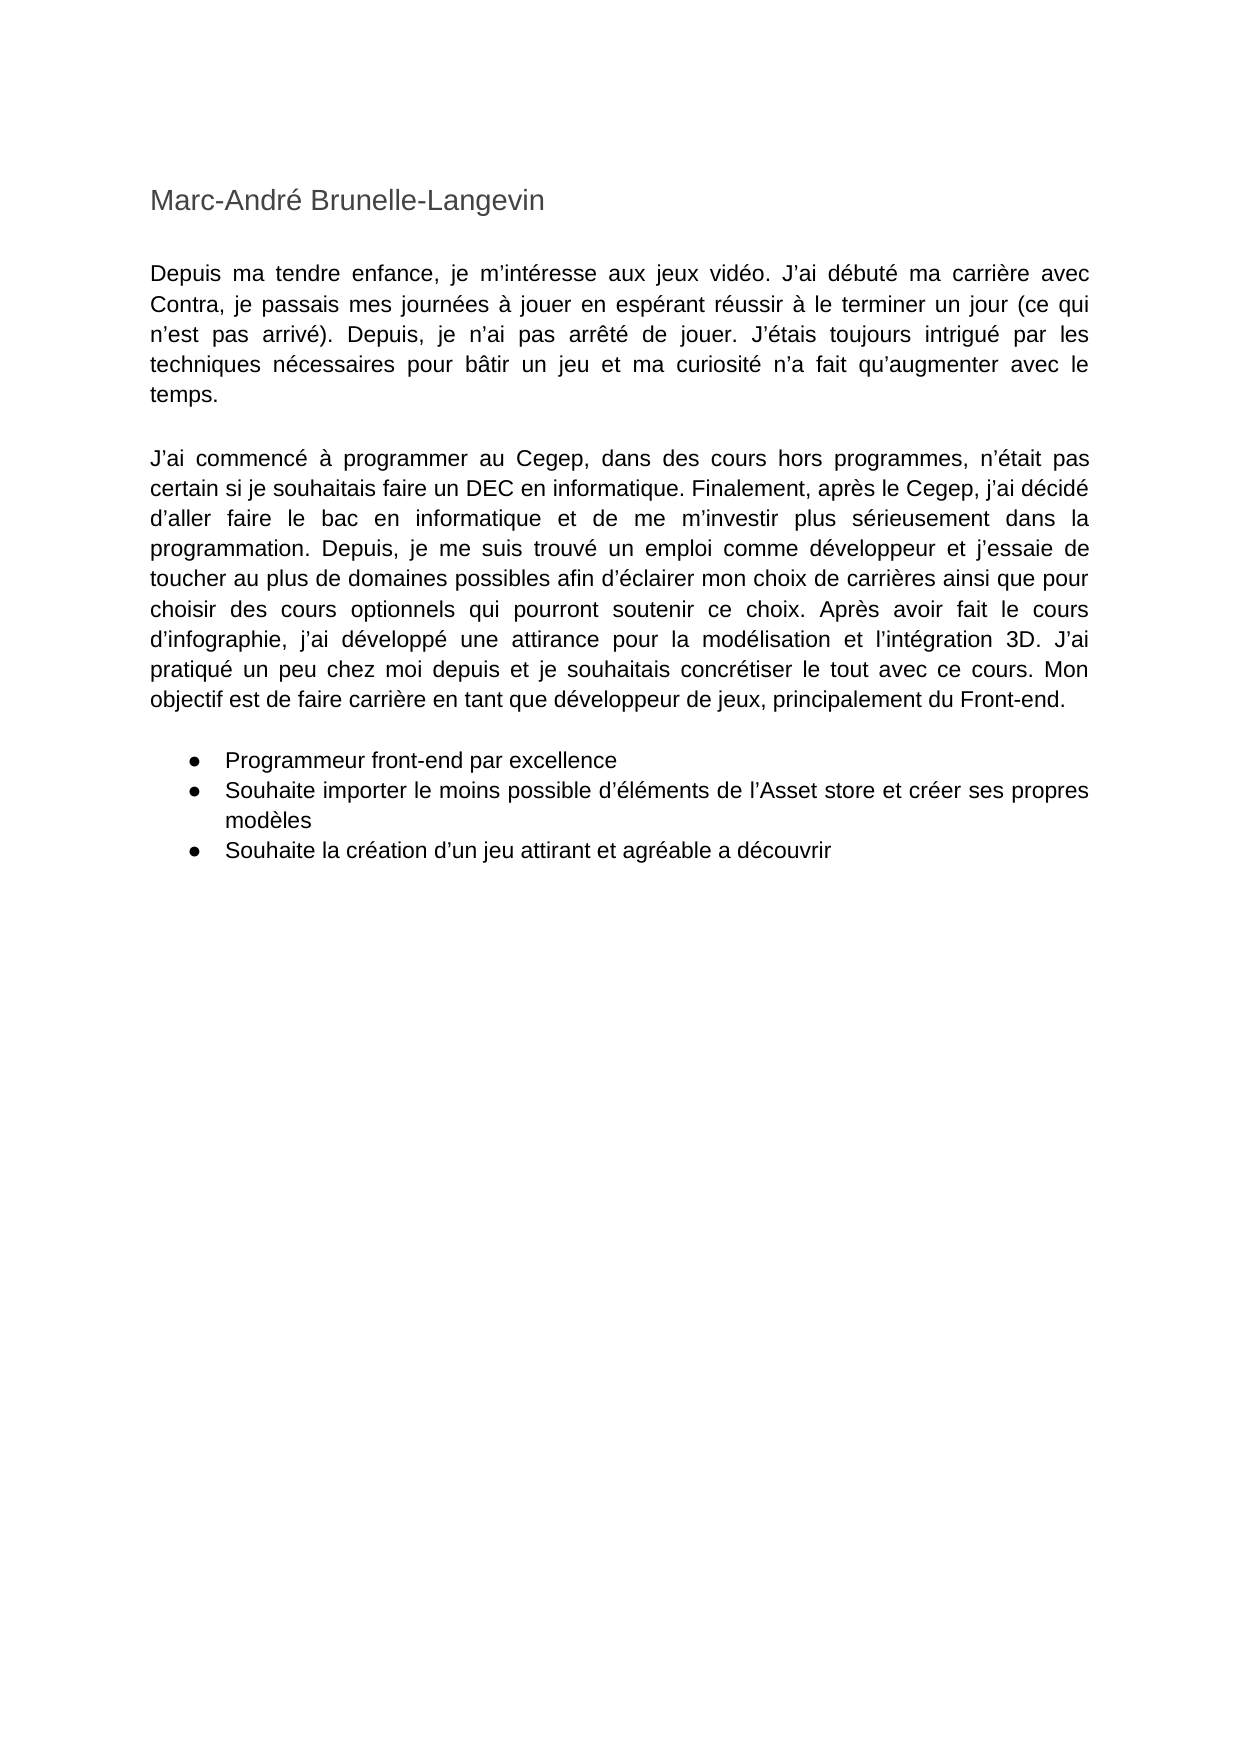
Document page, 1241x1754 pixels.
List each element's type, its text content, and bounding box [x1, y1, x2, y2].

text J’ai commencé à programmer au Cegep, dans des cours hors programmes, n’était pas certain si je souhaitais faire un DEC en informatique. Finalement, après le Cegep, j’ai décidé d’aller faire le bac en informatique et de me m’investir plus sérieusement dans la programmation. Depuis, je me suis trouvé un emploi comme développeur et j’essaie de toucher au plus de domaines possibles afin d’éclairer mon choix de carrières ainsi que pour choisir des cours optionnels qui pourront soutenir ce choix. Après avoir fait le cours d’infographie, j’ai développé une attirance pour la modélisation et l’intégration 3D. J’ai pratiqué un peu chez moi depuis et je souhaitais concrétiser le tout avec ce cours. Mon objectif est de faire carrière en tant que développeur de jeux, principalement du Front-end. [150, 444, 1090, 712]
list Souhaite importer le moins possible d’éléments de l’Asset store et créer ses propres modèles [187, 777, 1090, 833]
subtitle Marc-André Brunelle-Langevin [150, 183, 1090, 217]
text Depuis ma tendre enfance, je m’intéresse aux jeux vidéo. J’ai débuté ma carrière avec Contra, je passais mes journées à jouer en espérant réussir à le terminer un jour (ce qui n’est pas arrivé). Depuis, je n’ai pas arrêté de jouer. J’étais toujours intrigué par les techniques nécessaires pour bâtir un jeu et ma curiosité n’a fait qu’augmenter avec le temps. [150, 260, 1090, 408]
list Souhaite la création d’un jeu attirant et agréable a découvrir [187, 837, 1090, 863]
list Programmeur front-end par excellence [187, 747, 1090, 773]
